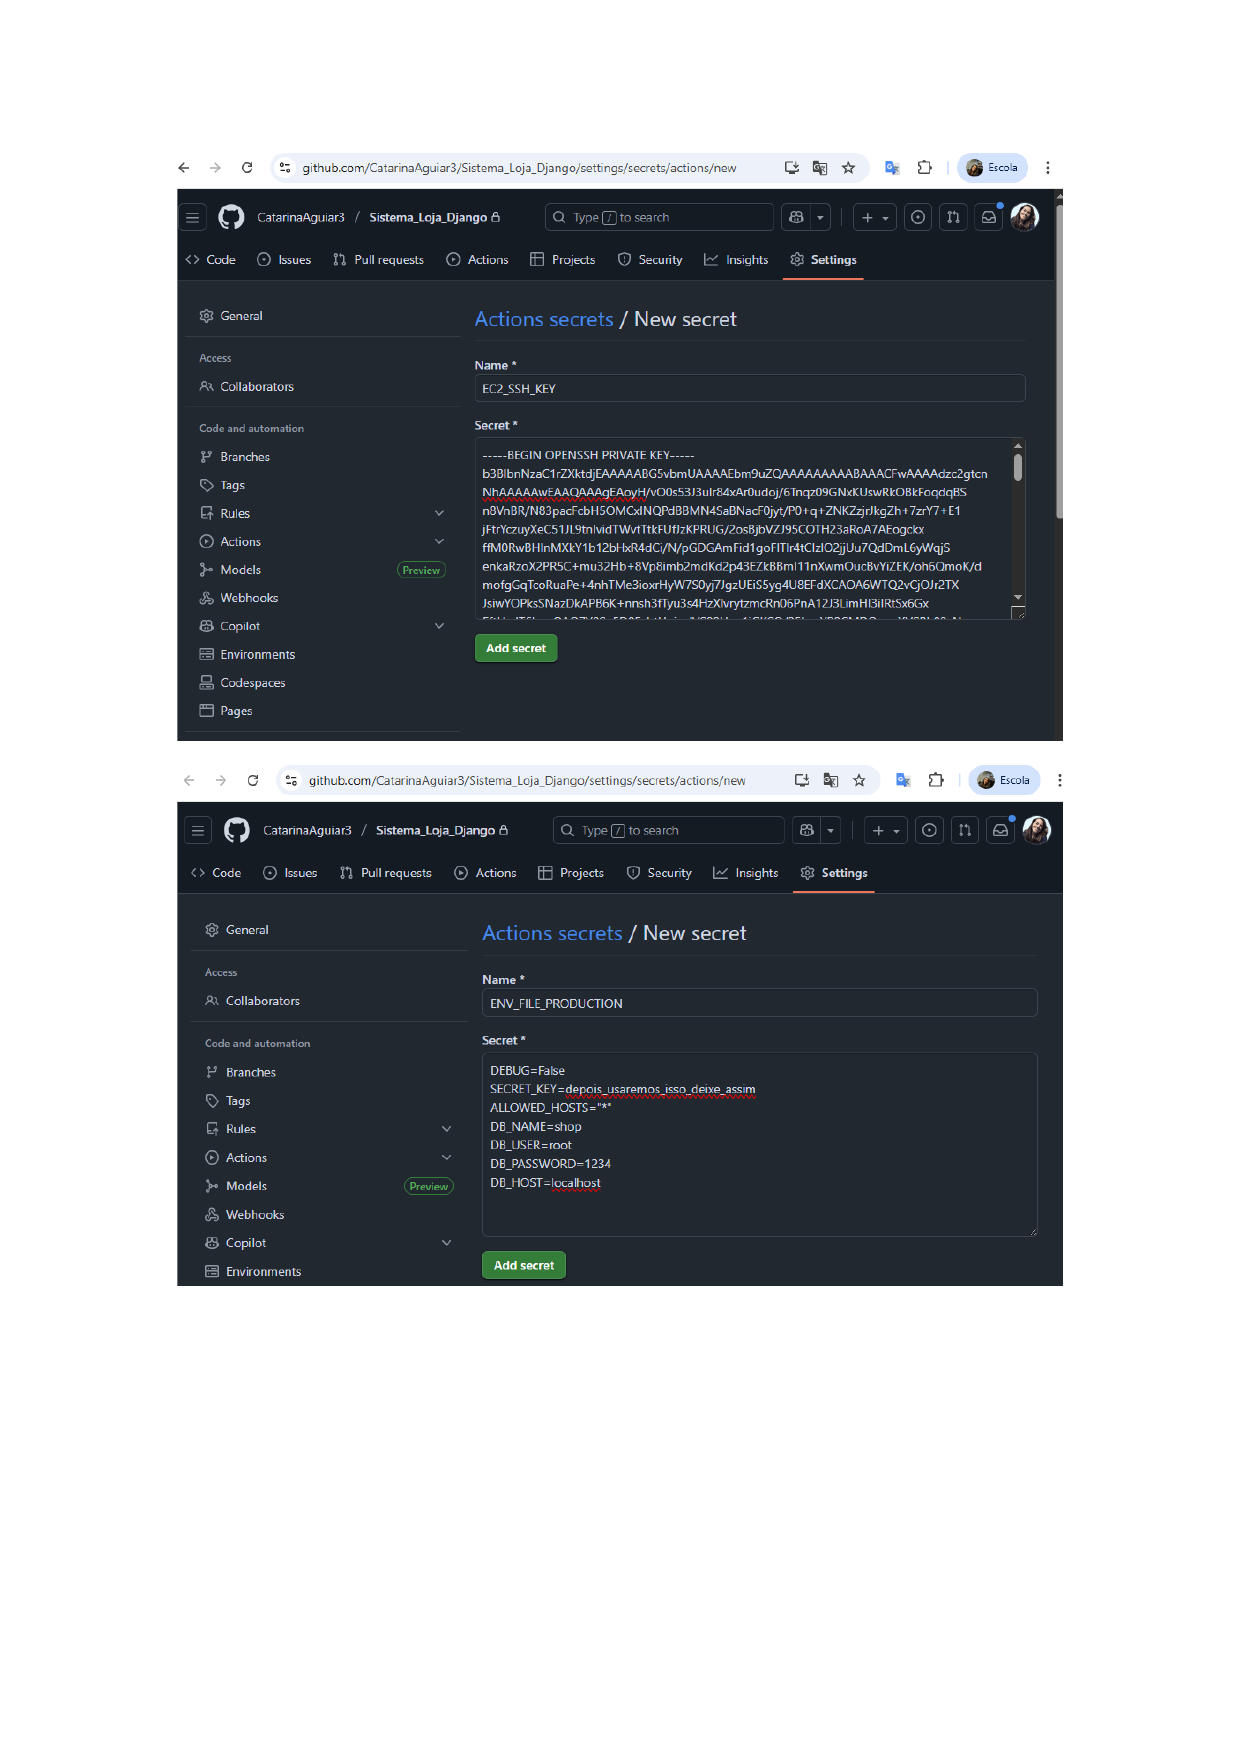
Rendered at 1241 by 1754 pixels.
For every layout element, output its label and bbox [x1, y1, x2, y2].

picture [177, 147, 1063, 741]
picture [177, 762, 1063, 1286]
